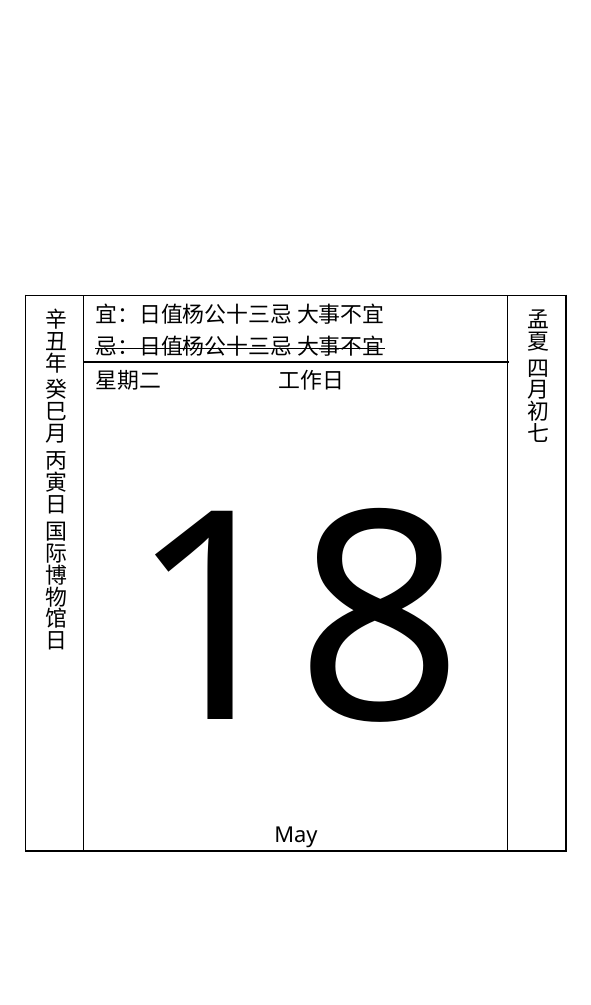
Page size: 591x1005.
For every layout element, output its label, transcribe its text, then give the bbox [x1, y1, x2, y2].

table_cell 星期二 工作日 18 May [84, 363, 507, 850]
table_header 孟夏 四月初七 [508, 296, 565, 850]
table_header 宜：日值杨公十三忌 大事不宜 忌：日值杨公十三忌 大事不宜 [84, 296, 507, 361]
table_header 辛丑年 癸巳月 丙寅日 国际博物馆日 [26, 296, 83, 850]
